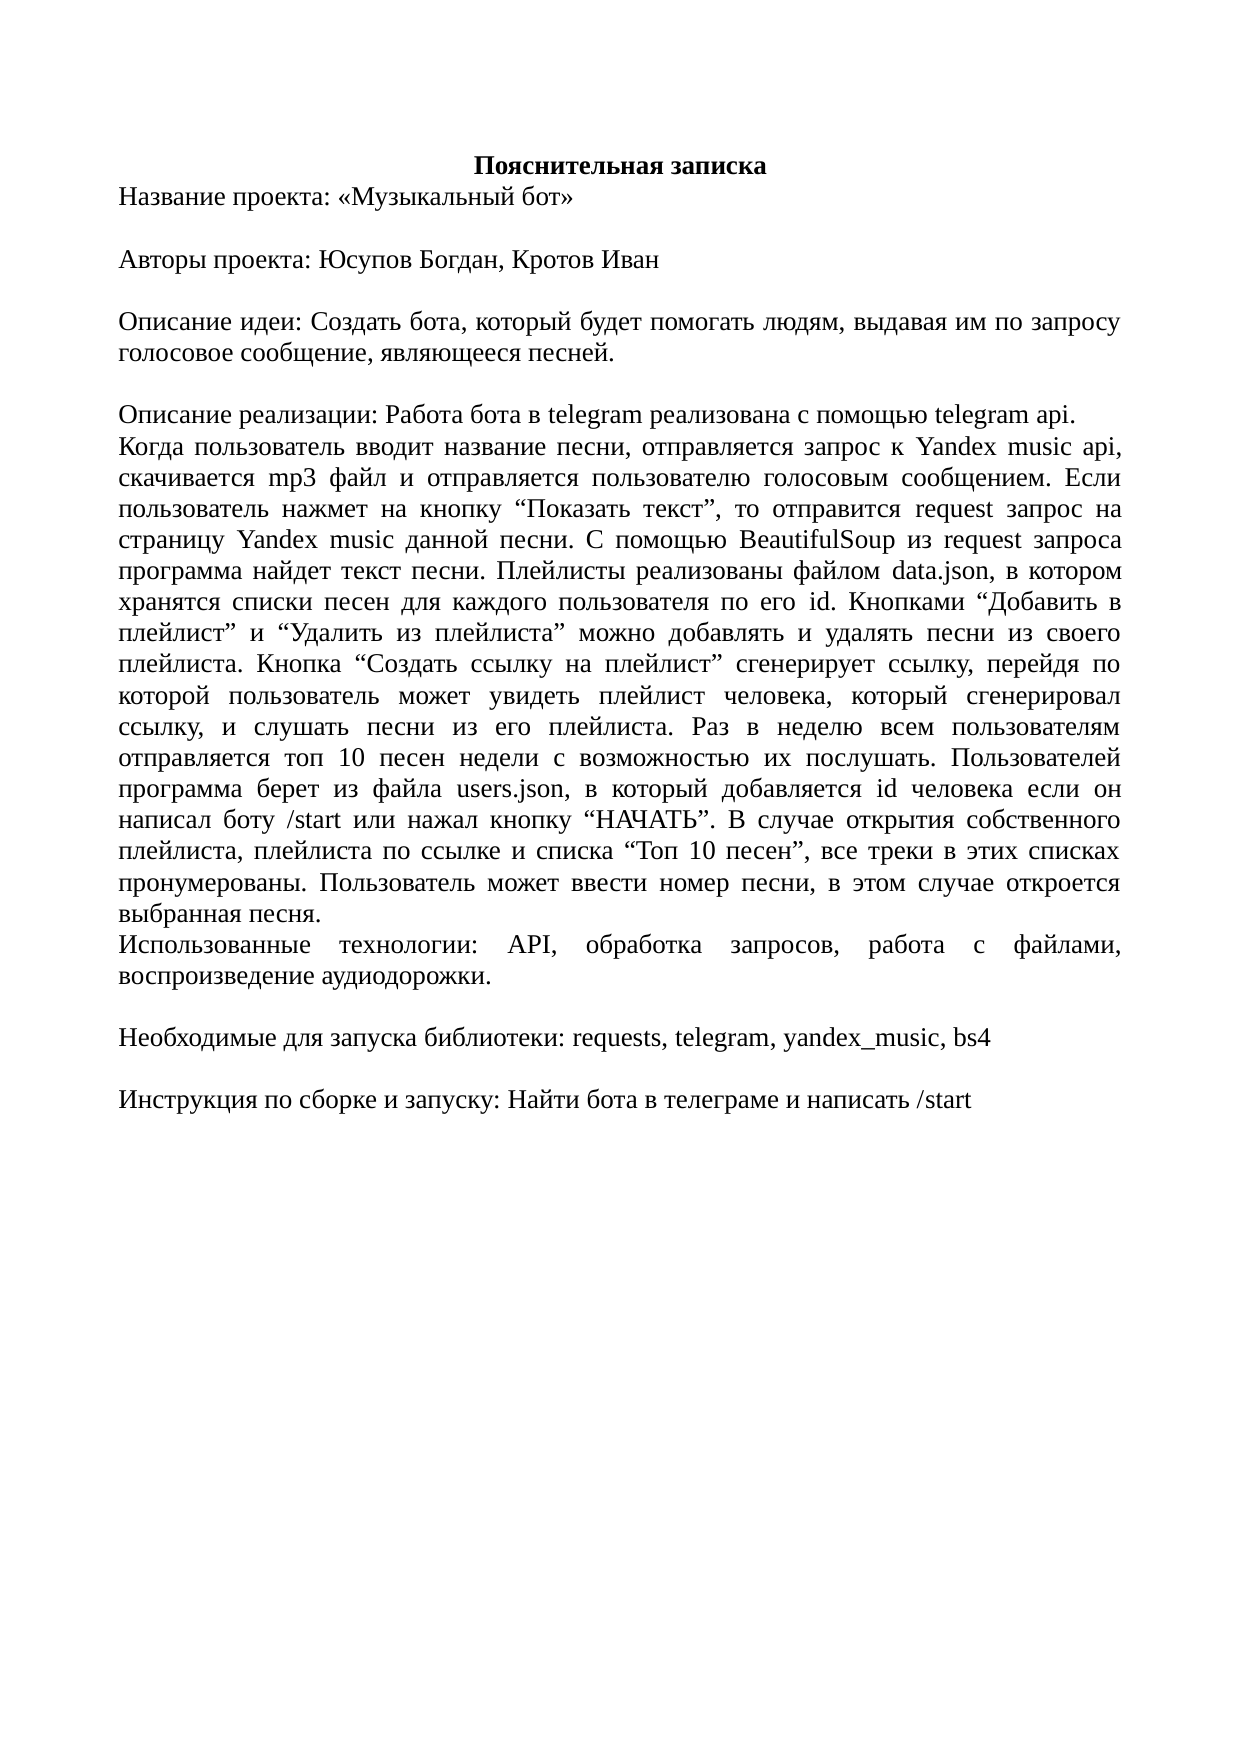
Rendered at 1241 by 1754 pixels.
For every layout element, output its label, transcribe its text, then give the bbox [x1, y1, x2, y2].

text Использованные технологии: API, обработка запросов, работа с файлами, воспроизведение аудиодорожки. [118, 928, 1122, 990]
text Необходимые для запуска библиотеки: requests, telegram, yandex_music, bs4 [118, 1021, 1122, 1052]
text Описание реализации: Работа бота в telegram реализована с помощью telegram api. [118, 398, 1122, 429]
text Описание идеи: Создать бота, который будет помогать людям, выдавая им по запросу голосовое сообщение, являющееся песней. [118, 305, 1122, 367]
text Пояснительная записка [118, 149, 1122, 180]
text Когда пользователь вводит название песни, отправляется запрос к Yandex music api, скачивается mp3 файл и отправляется пользователю голосовым сообщением. Если пользователь нажмет на кнопку “Показать текст”, то отправится request запрос на страницу Yandex music данной песни. С помощью BeautifulSoup из request запроса программа найдет текст песни. Плейлисты реализованы файлом data.json, в котором хранятся списки песен для каждого пользователя по его id. Кнопками “Добавить в плейлист” и “Удалить из плейлиста” можно добавлять и удалять песни из своего плейлиста. Кнопка “Создать ссылку на плейлист” сгенерирует ссылку, перейдя по которой пользователь может увидеть плейлист человека, который сгенерировал ссылку, и слушать песни из его плейлиста. Раз в неделю всем пользователям отправляется топ 10 песен недели с возможностью их послушать. Пользователей программа берет из файла users.json, в который добавляется id человека если он написал боту /start или нажал кнопку “НАЧАТЬ”. В случае открытия собственного плейлиста, плейлиста по ссылке и списка “Топ 10 песен”, все треки в этих списках пронумерованы. Пользователь может ввести номер песни, в этом случае откроется выбранная песня. [118, 429, 1122, 928]
text Инструкция по сборке и запуску: Найти бота в телеграме и написать /start [118, 1084, 1122, 1115]
text Авторы проекта: Юсупов Богдан, Кротов Иван [118, 243, 1122, 274]
text Название проекта: «Музыкальный бот» [118, 180, 1122, 212]
